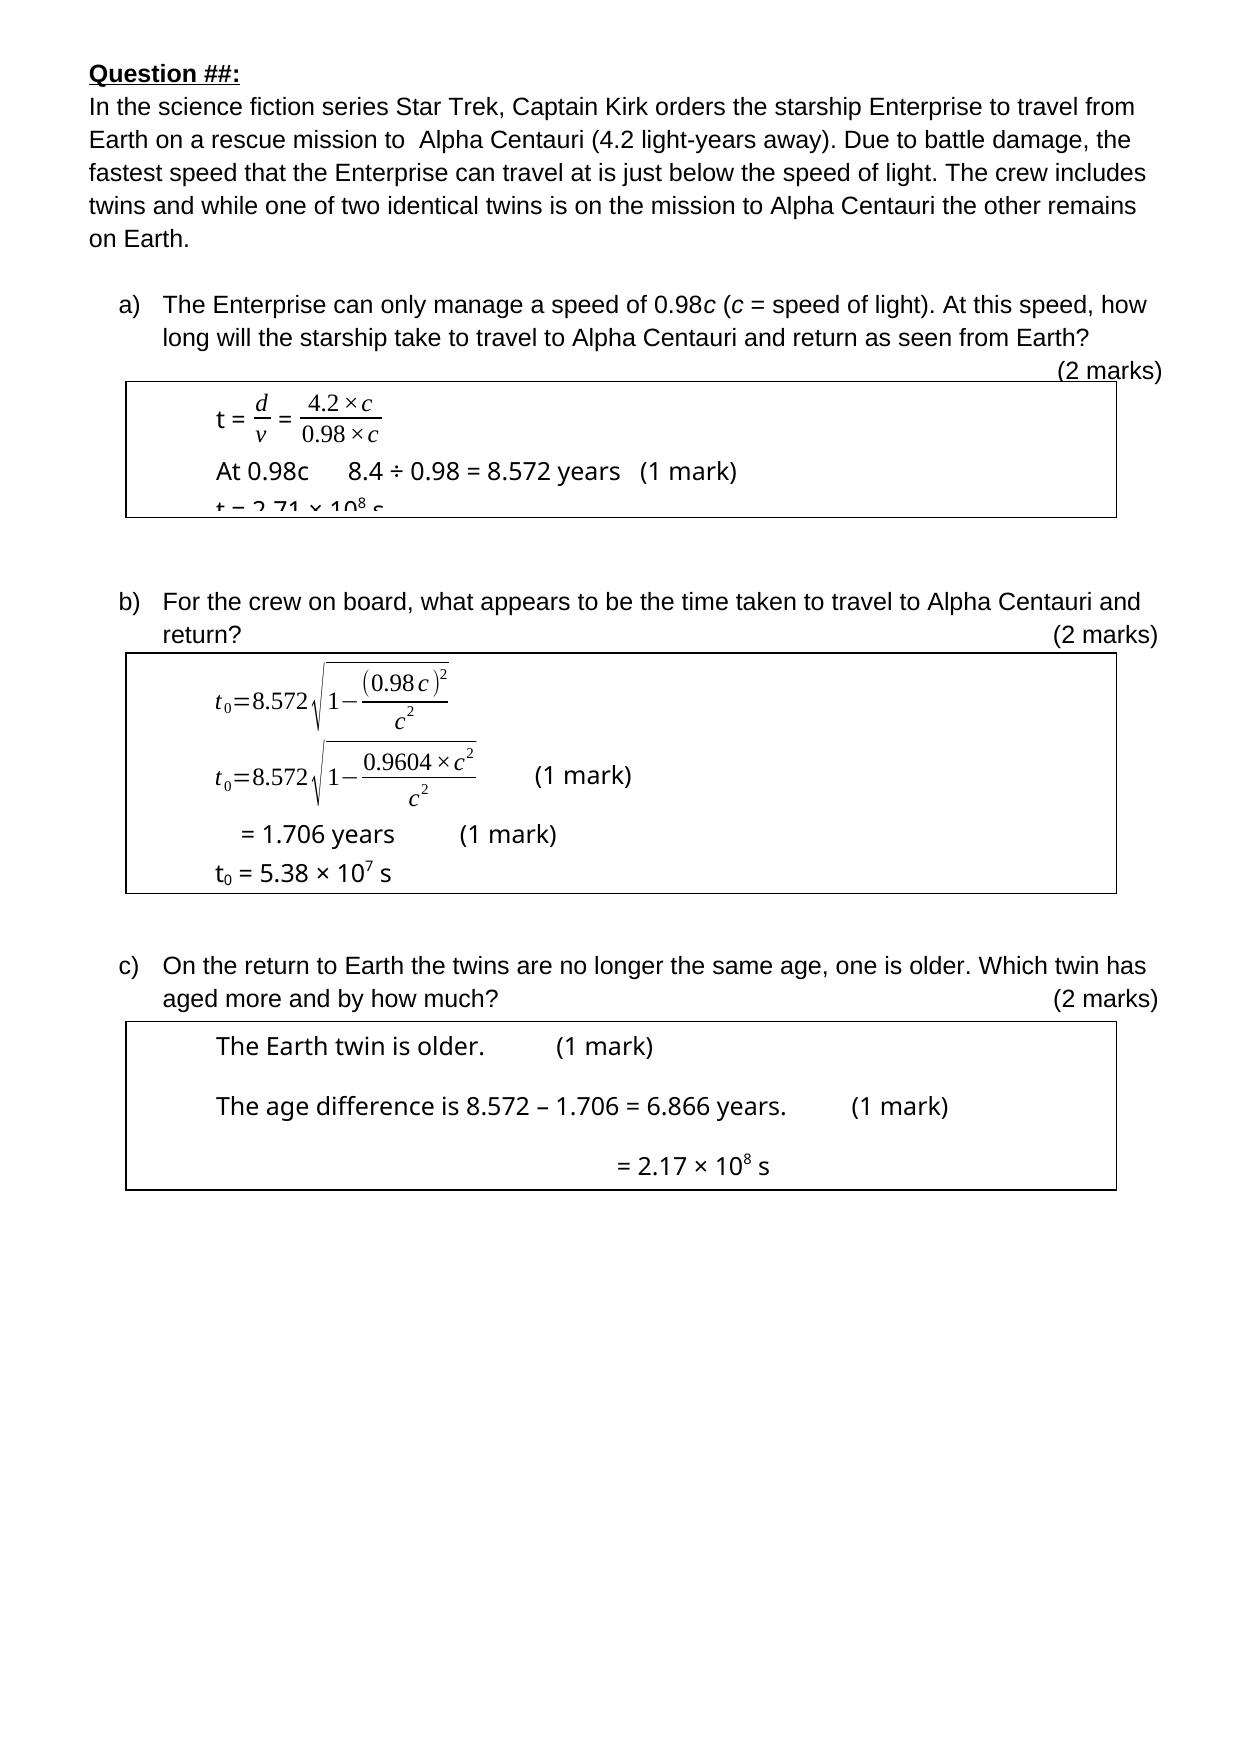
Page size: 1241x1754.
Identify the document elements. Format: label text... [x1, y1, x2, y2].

text Question ##: [89, 59, 1167, 88]
text In the science fiction series Star Trek, Captain Kirk orders the starship Enterprise to travel from Earth on a rescue mission to Alpha Centauri (4.2 light-years away). Due to battle damage, the fastest speed that the Enterprise can travel at is just below the speed of light. The crew includes twins and while one of two identical twins is on the mission to Alpha Centauri the other remains on Earth. [89, 92, 1167, 253]
list The Enterprise can only manage a speed of 0.98c (c = speed of light). At this speed, how long will the starship take to travel to Alpha Centauri and return as seen from Earth? [118, 290, 1167, 352]
list (2 marks) [162, 356, 1167, 385]
list For the crew on board, what appears to be the time taken to travel to Alpha Centauri and return? (2 marks) [118, 587, 1167, 649]
list On the return to Earth the twins are no longer the same age, one is older. Which twin has aged more and by how much? (2 marks) [118, 951, 1167, 1012]
